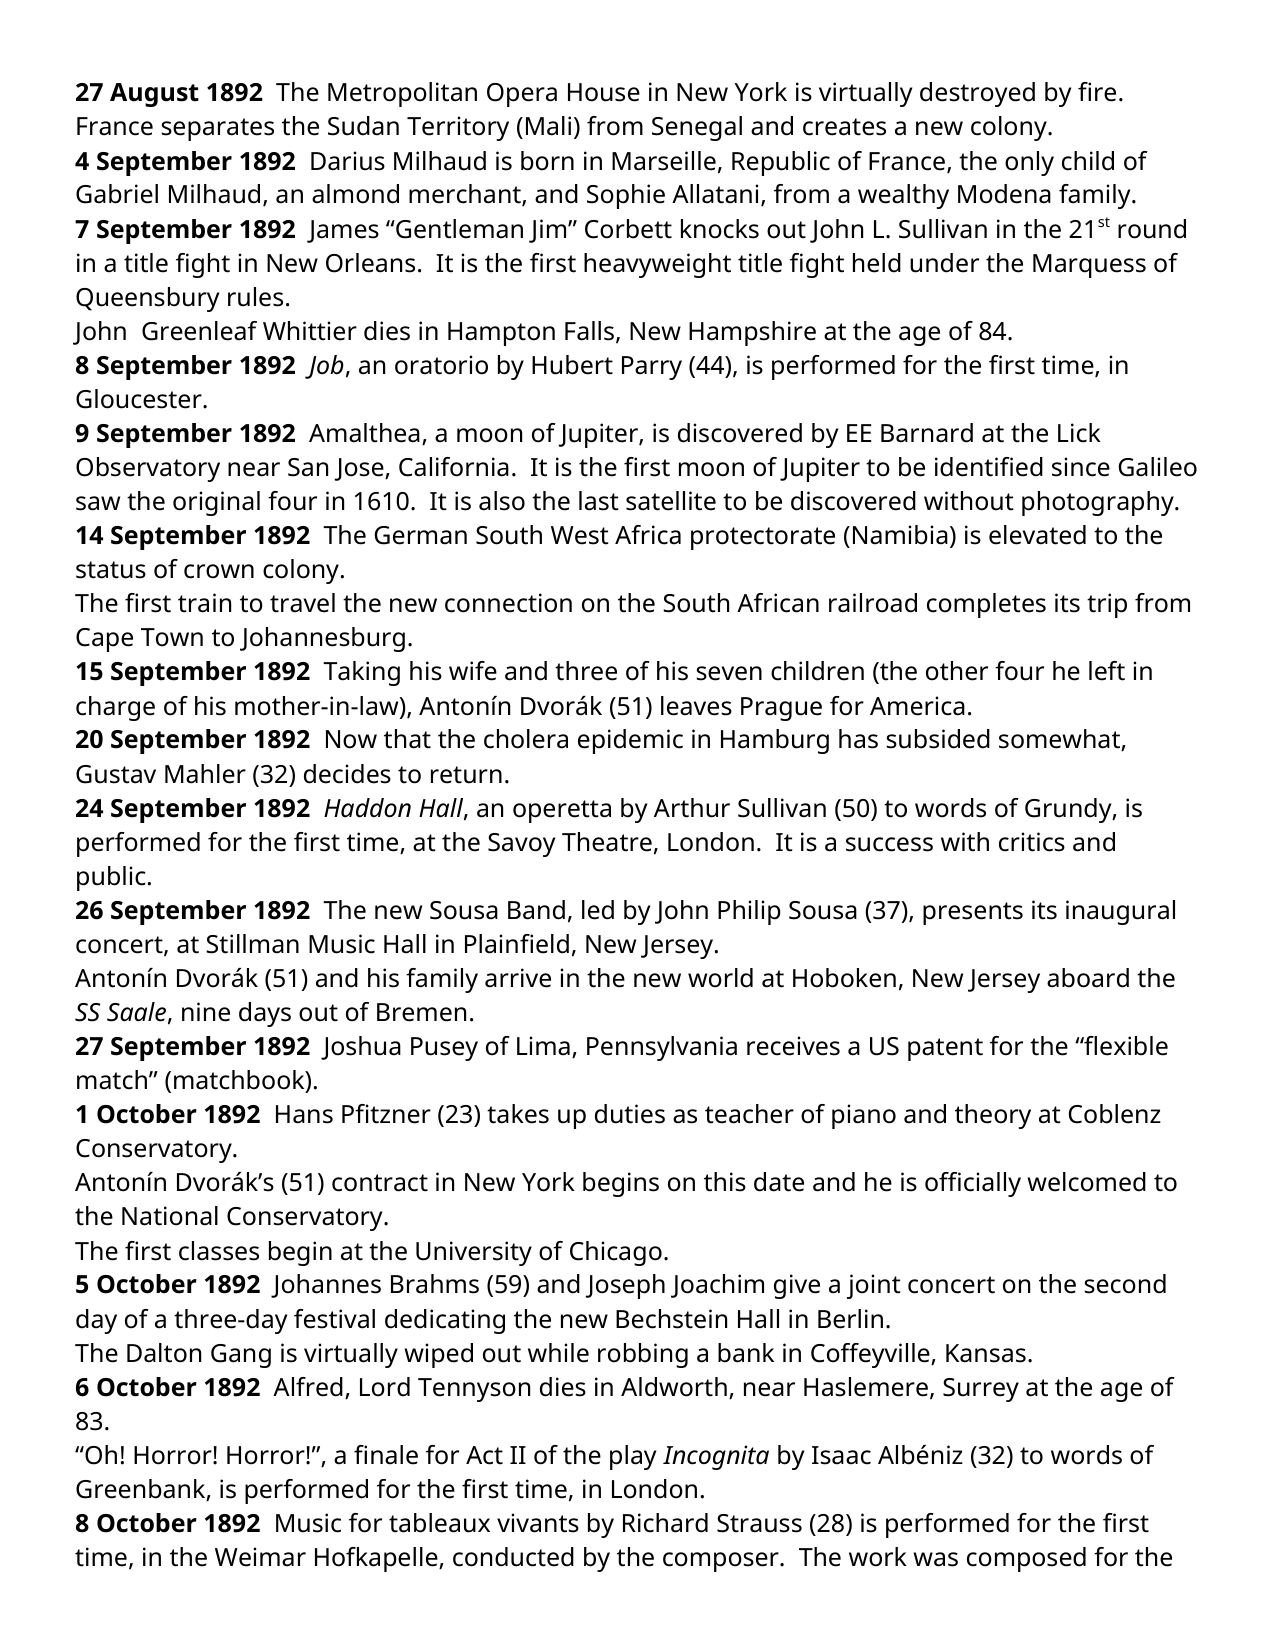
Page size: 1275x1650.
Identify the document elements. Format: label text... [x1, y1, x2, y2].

text The Dalton Gang is virtually wiped out while robbing a bank in Coffeyville, Kansas. [75, 1335, 1200, 1369]
text Antonín Dvorák’s (51) contract in New York begins on this date and he is officially welcomed to the National Conservatory. [75, 1165, 1200, 1233]
text The first classes begin at the University of Chicago. [75, 1233, 1200, 1267]
text 26 September 1892 The new Sousa Band, led by John Philip Sousa (37), presents its inaugural concert, at Stillman Music Hall in Plainfield, New Jersey. [75, 892, 1200, 961]
text 15 September 1892 Taking his wife and three of his seven children (the other four he left in charge of his mother-in-law), Antonín Dvorák (51) leaves Prague for America. [75, 654, 1200, 722]
text 20 September 1892 Now that the cholera epidemic in Hamburg has subsided somewhat, Gustav Mahler (32) decides to return. [75, 722, 1200, 790]
text 27 September 1892 Joshua Pusey of Lima, Pennsylvania receives a US patent for the “flexible match” (matchbook). [75, 1029, 1200, 1097]
text France separates the Sudan Territory (Mali) from Senegal and creates a new colony. [75, 109, 1200, 143]
text 5 October 1892 Johannes Brahms (59) and Joseph Joachim give a joint concert on the second day of a three-day festival dedicating the new Bechstein Hall in Berlin. [75, 1267, 1200, 1335]
text 24 September 1892 Haddon Hall, an operetta by Arthur Sullivan (50) to words of Grundy, is performed for the first time, at the Savoy Theatre, London. It is a success with critics and public. [75, 790, 1200, 892]
text 7 September 1892 James “Gentleman Jim” Corbett knocks out John L. Sullivan in the 21st round in a title fight in New Orleans. It is the first heavyweight title fight held under the Marquess of Queensbury rules. [75, 211, 1200, 313]
text 8 September 1892 Job, an oratorio by Hubert Parry (44), is performed for the first time, in Gloucester. [75, 347, 1200, 416]
text 4 September 1892 Darius Milhaud is born in Marseille, Republic of France, the only child of Gabriel Milhaud, an almond merchant, and Sophie Allatani, from a wealthy Modena family. [75, 143, 1200, 211]
text The first train to travel the new connection on the South African railroad completes its trip from Cape Town to Johannesburg. [75, 586, 1200, 654]
text Antonín Dvorák (51) and his family arrive in the new world at Hoboken, New Jersey aboard the SS Saale, nine days out of Bremen. [75, 961, 1200, 1029]
text John Greenleaf Whittier dies in Hampton Falls, New Hampshire at the age of 84. [75, 313, 1200, 347]
text 14 September 1892 The German South West Africa protectorate (Namibia) is elevated to the status of crown colony. [75, 518, 1200, 586]
text 1 October 1892 Hans Pfitzner (23) takes up duties as teacher of piano and theory at Coblenz Conservatory. [75, 1097, 1200, 1165]
text 9 September 1892 Amalthea, a moon of Jupiter, is discovered by EE Barnard at the Lick Observatory near San Jose, California. It is the first moon of Jupiter to be identified since Galileo saw the original four in 1610. It is also the last satellite to be discovered without photography. [75, 416, 1200, 518]
text 27 August 1892 The Metropolitan Opera House in New York is virtually destroyed by fire. [75, 75, 1200, 109]
text 6 October 1892 Alfred, Lord Tennyson dies in Aldworth, near Haslemere, Surrey at the age of 83. [75, 1369, 1200, 1437]
